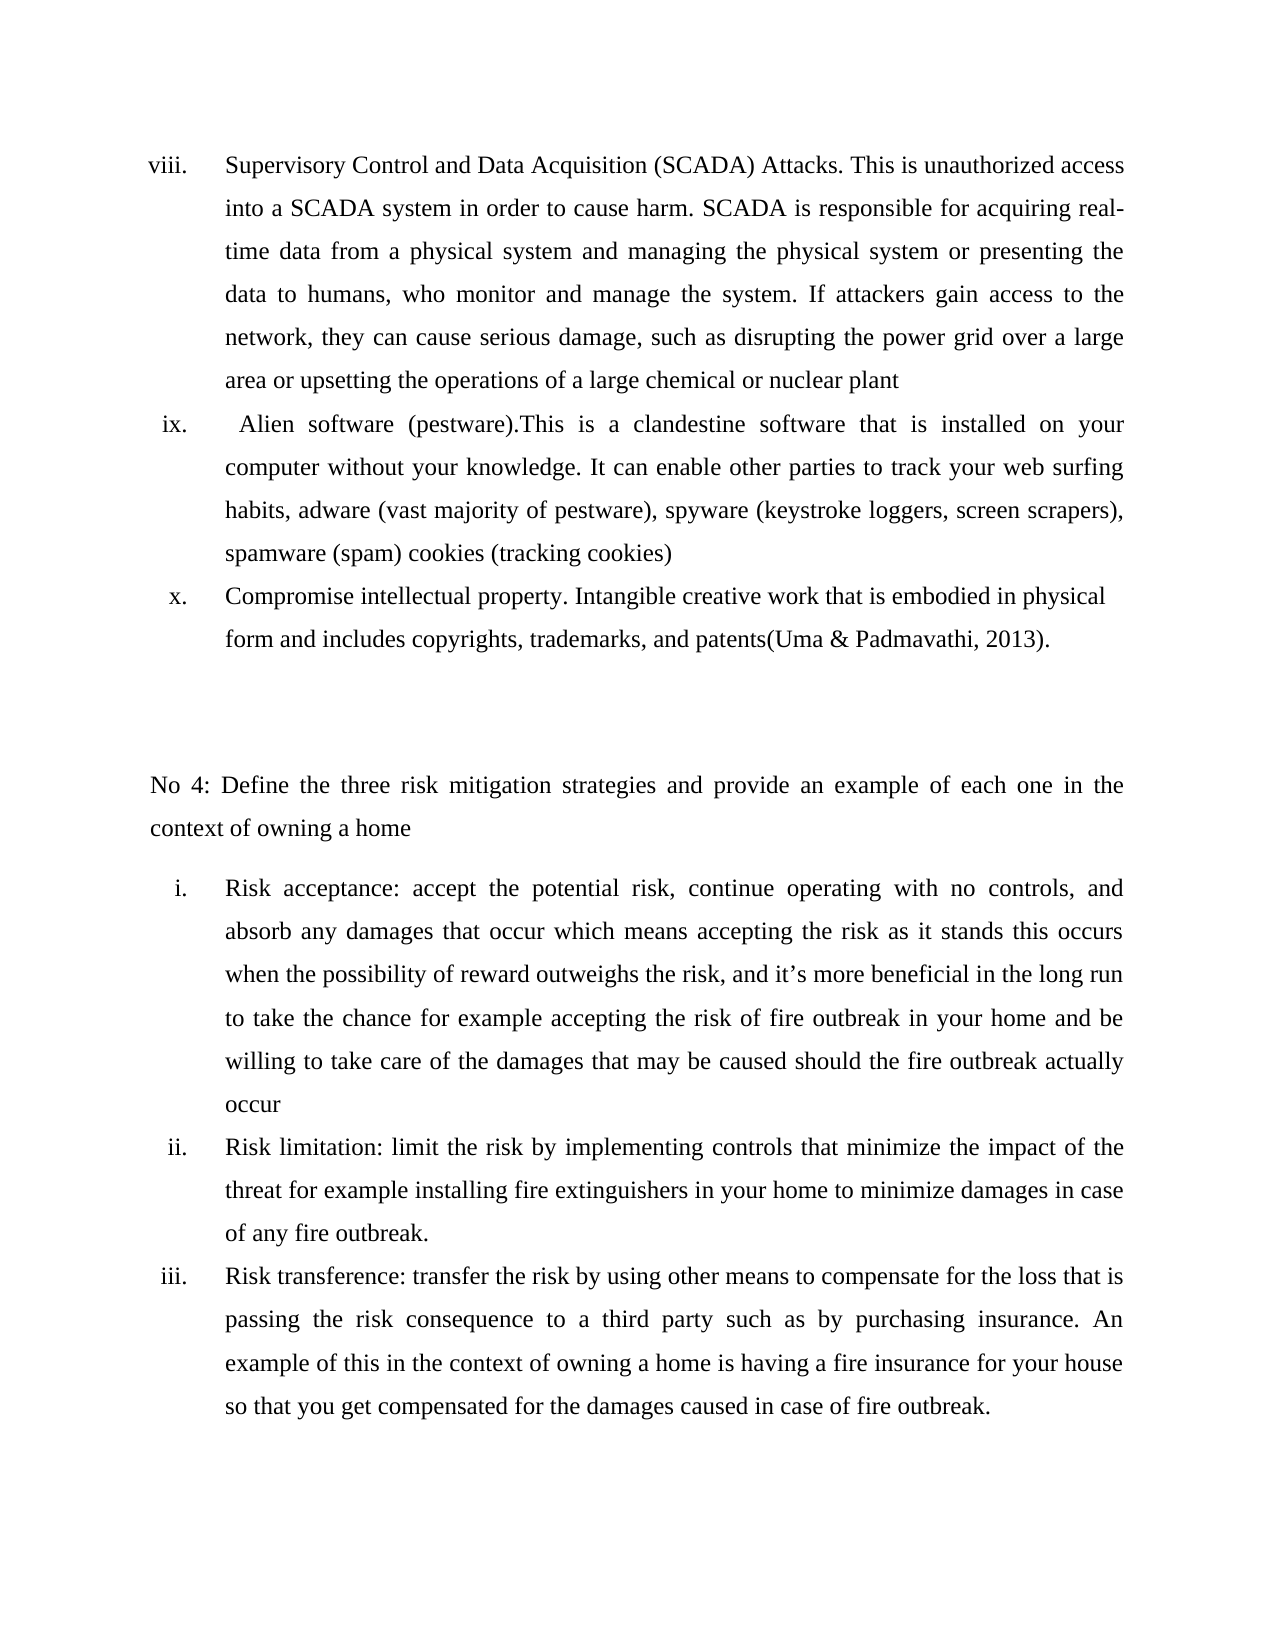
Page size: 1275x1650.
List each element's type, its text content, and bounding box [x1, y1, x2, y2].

text No 4: Define the three risk mitigation strategies and provide an example of each one in the context of owning a home [150, 770, 1125, 842]
list Supervisory Control and Data Acquisition (SCADA) Attacks. This is unauthorized access into a SCADA system in order to cause harm. SCADA is responsible for acquiring real-time data from a physical system and managing the physical system or presenting the data to humans, who monitor and manage the system. If attackers gain access to the network, they can cause serious damage, such as disrupting the power grid over a large area or upsetting the operations of a large chemical or nuclear plant [187, 150, 1125, 394]
list Compromise intellectual property. Intangible creative work that is embodied in physical form and includes copyrights, trademarks, and patents(Uma & Padmavathi, 2013). [187, 581, 1125, 653]
list Risk acceptance: accept the potential risk, continue operating with no controls, and absorb any damages that occur which means accepting the risk as it stands this occurs when the possibility of reward outweighs the risk, and it’s more beneficial in the long run to take the chance for example accepting the risk of fire outbreak in your home and be willing to take care of the damages that may be caused should the fire outbreak actually occur [187, 873, 1125, 1118]
list Risk limitation: limit the risk by implementing controls that minimize the impact of the threat for example installing fire extinguishers in your home to minimize damages in case of any fire outbreak. [187, 1132, 1125, 1247]
list Alien software (pestware).This is a clandestine software that is installed on your computer without your knowledge. It can enable other parties to track your web surfing habits, adware (vast majority of pestware), spyware (keystroke loggers, screen scrapers), spamware (spam) cookies (tracking cookies) [187, 409, 1125, 567]
list Risk transference: transfer the risk by using other means to compensate for the loss that is passing the risk consequence to a third party such as by purchasing insurance. An example of this in the context of owning a home is having a fire insurance for your house so that you get compensated for the damages caused in case of fire outbreak. [187, 1261, 1125, 1419]
